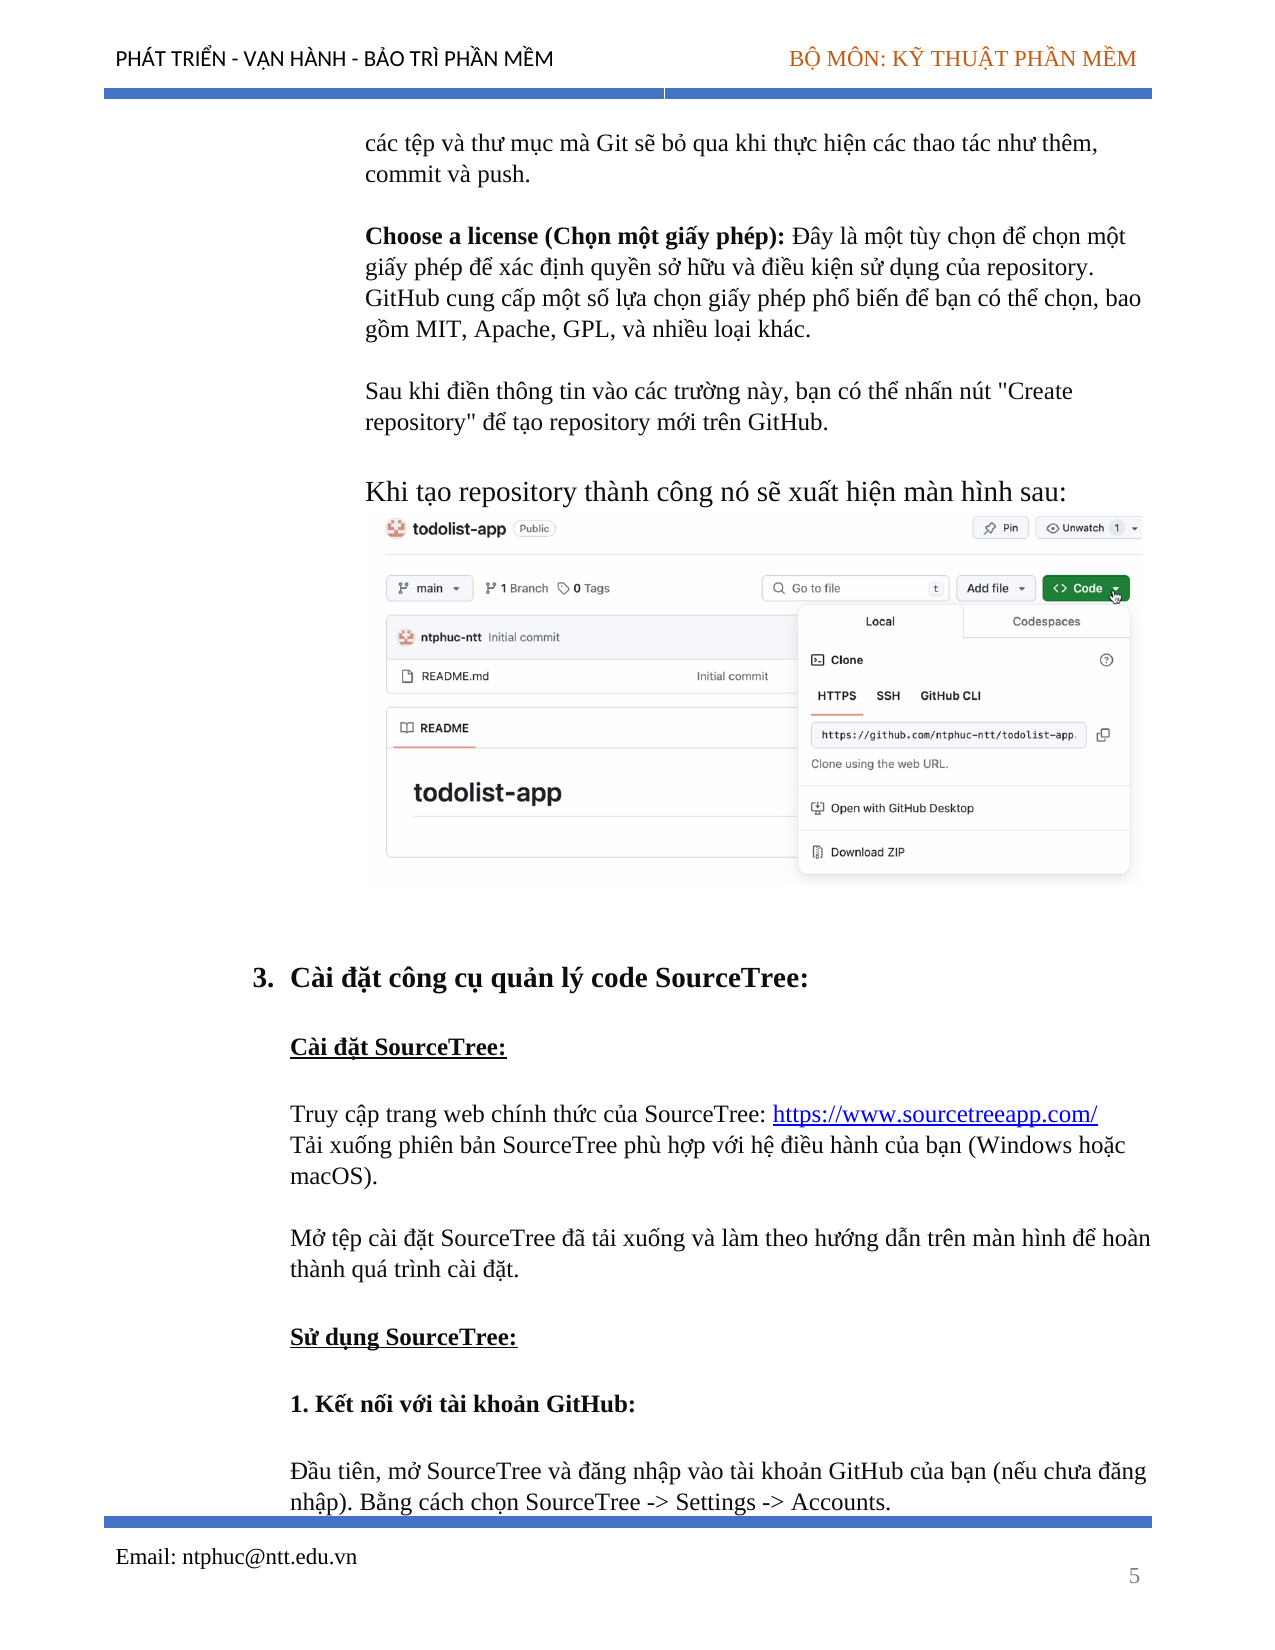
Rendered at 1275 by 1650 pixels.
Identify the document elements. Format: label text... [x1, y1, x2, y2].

list Tải xuống phiên bản SourceTree phù hợp với hệ điều hành của bạn (Windows hoặc macOS). [290, 1130, 1152, 1190]
list Cài đặt SourceTree: [290, 1032, 1152, 1061]
picture [364, 510, 1143, 886]
list Mở tệp cài đặt SourceTree đã tải xuống và làm theo hướng dẫn trên màn hình để hoàn thành quá trình cài đặt. [290, 1223, 1152, 1283]
list Sử dụng SourceTree: [290, 1322, 1152, 1351]
list Khi tạo repository thành công nó sẽ xuất hiện màn hình sau: [365, 474, 1152, 508]
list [365, 128, 1152, 187]
list 1. Kết nối với tài khoản GitHub: [290, 1389, 1152, 1418]
list Choose a license (Chọn một giấy phép): Đây là một tùy chọn để chọn một giấy phép để xác định quyền sở hữu và điều kiện sử dụng của repository. GitHub cung cấp một số lựa chọn giấy phép phổ biến để bạn có thể chọn, bao gồm MIT, Apache, GPL, và nhiều loại khác. [365, 221, 1152, 343]
list Cài đặt công cụ quản lý code SourceTree: [252, 960, 1152, 993]
list Sau khi điền thông tin vào các trường này, bạn có thể nhấn nút "Create repository" để tạo repository mới trên GitHub. [365, 376, 1152, 436]
list Đầu tiên, mở SourceTree và đăng nhập vào tài khoản GitHub của bạn (nếu chưa đăng nhập). Bằng cách chọn SourceTree -> Settings -> Accounts. [290, 1456, 1152, 1516]
list Truy cập trang web chính thức của SourceTree: https://www.sourcetreeapp.com/ [290, 1099, 1152, 1128]
